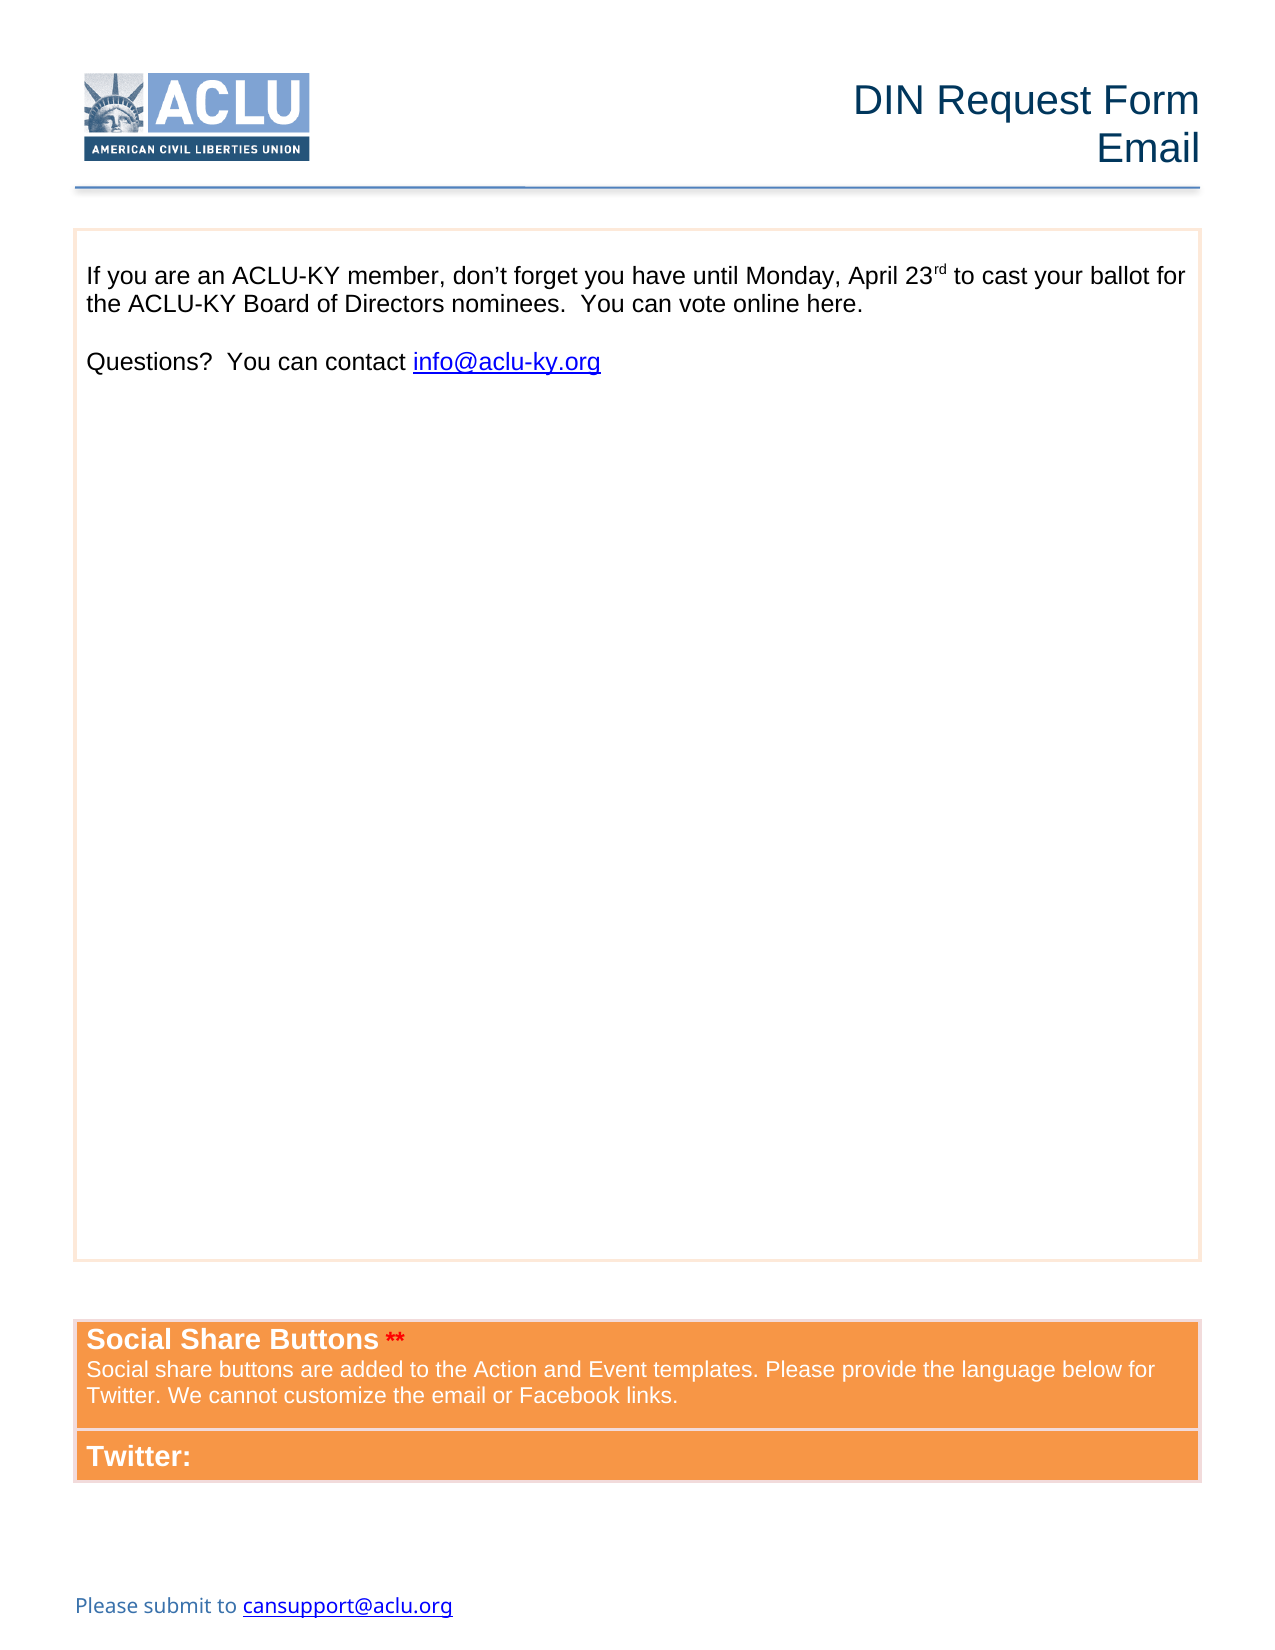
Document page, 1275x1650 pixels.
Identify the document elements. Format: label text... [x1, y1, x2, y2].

table_header Social Share Buttons ** Social share buttons are added to the Action and Event templates. Please provide the language below for Twitter. We cannot customize the email or Facebook links. [77, 1322, 1198, 1428]
picture [84, 73, 310, 161]
table_cell Twitter: [77, 1431, 1198, 1480]
